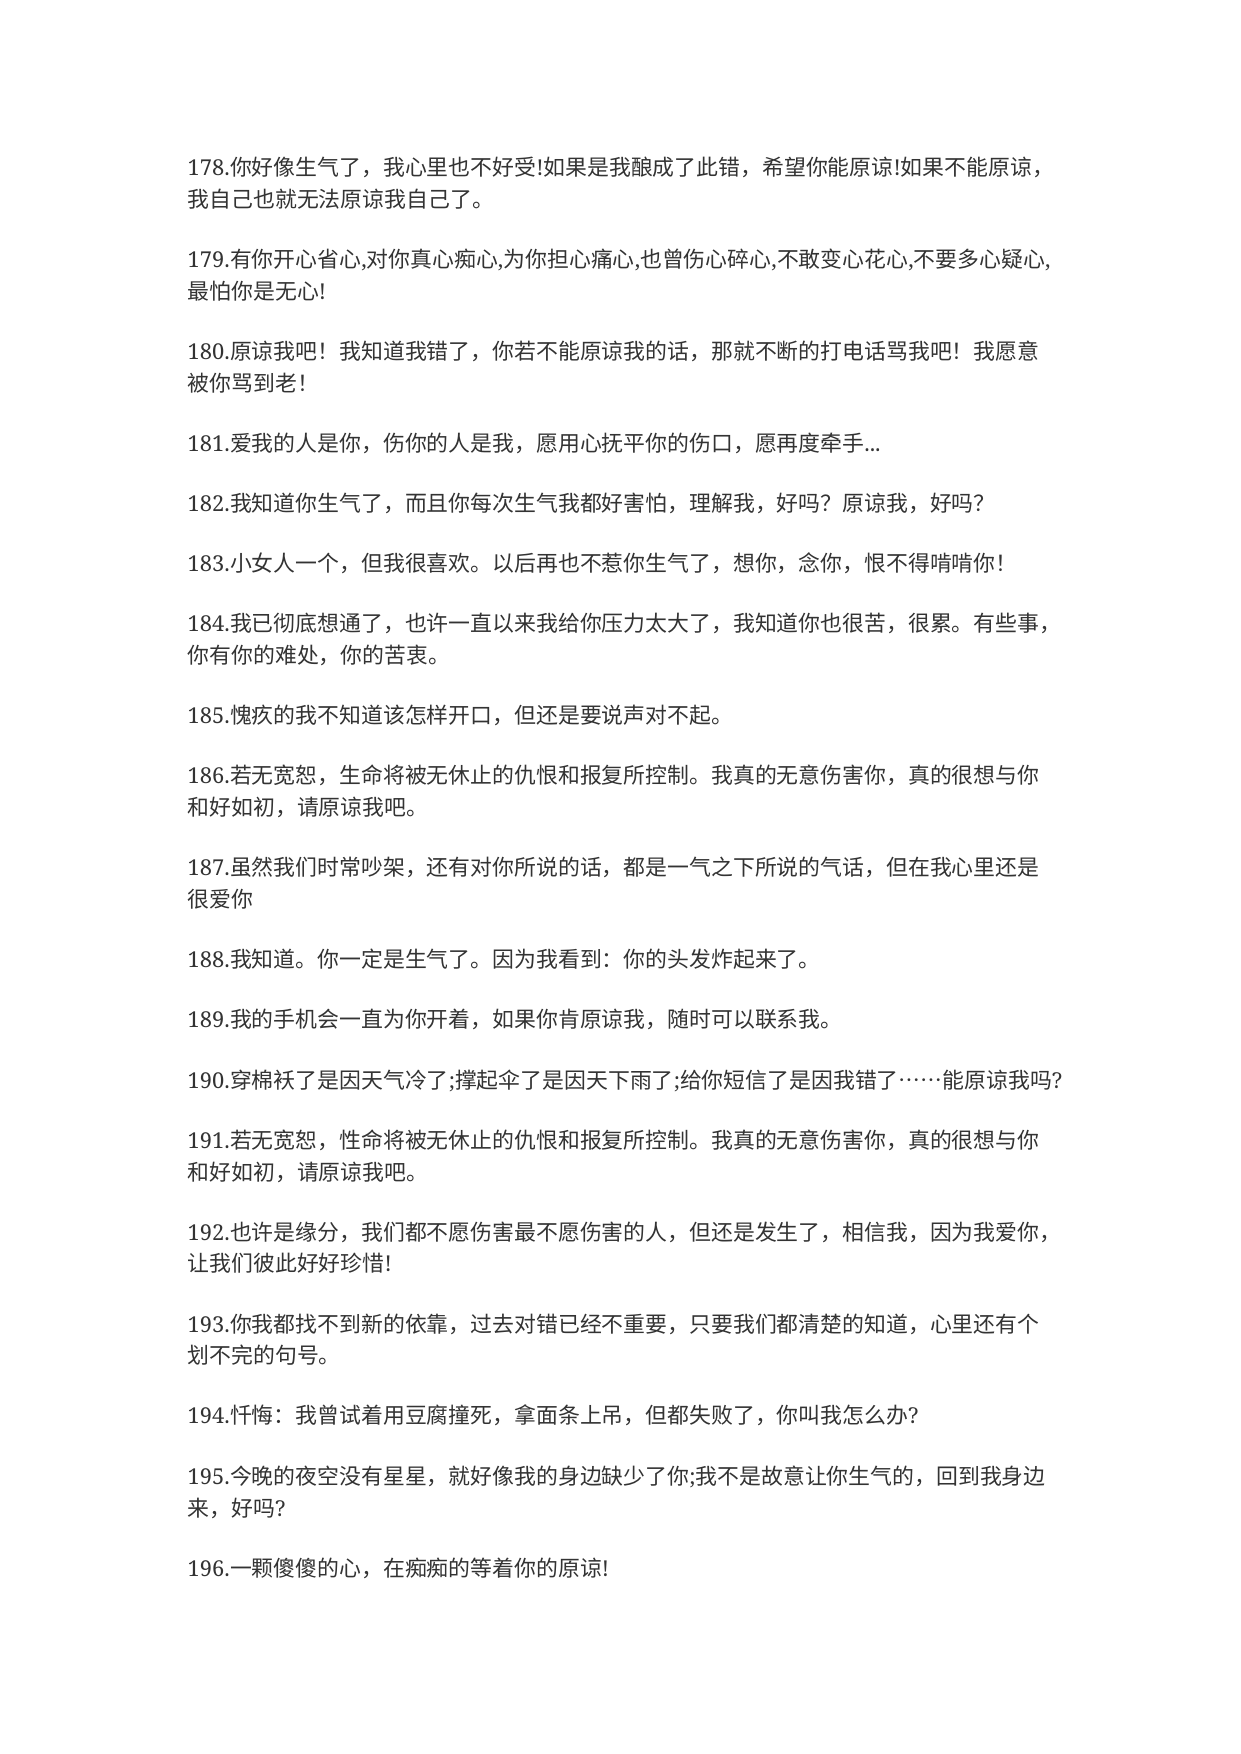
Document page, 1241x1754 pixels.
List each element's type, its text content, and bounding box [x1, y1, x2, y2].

text 184.我已彻底想通了，也许一直以来我给你压力太大了，我知道你也很苦，很累。有些事，你有你的难处，你的苦衷。 [187, 606, 1053, 670]
text 192.也许是缘分，我们都不愿伤害最不愿伤害的人，但还是发生了，相信我，因为我爱你，让我们彼此好好珍惜! [187, 1215, 1053, 1278]
text 185.愧疚的我不知道该怎样开口，但还是要说声对不起。 [187, 698, 1053, 730]
text 182.我知道你生气了，而且你每次生气我都好害怕，理解我，好吗？原谅我，好吗？ [187, 486, 1053, 518]
text 191.若无宽恕，性命将被无休止的仇恨和报复所控制。我真的无意伤害你，真的很想与你和好如初，请原谅我吧。 [187, 1123, 1053, 1186]
text 183.小女人一个，但我很喜欢。以后再也不惹你生气了，想你，念你，恨不得啃啃你！ [187, 546, 1053, 578]
text 186.若无宽恕，生命将被无休止的仇恨和报复所控制。我真的无意伤害你，真的很想与你和好如初，请原谅我吧。 [187, 758, 1053, 822]
text 179.有你开心省心,对你真心痴心,为你担心痛心,也曾伤心碎心,不敢变心花心,不要多心疑心,最怕你是无心! [187, 242, 1053, 305]
text 189.我的手机会一直为你开着，如果你肯原谅我，随时可以联系我。 [187, 1002, 1053, 1034]
text 196.一颗傻傻的心，在痴痴的等着你的原谅! [187, 1551, 1053, 1582]
text 187.虽然我们时常吵架，还有对你所说的话，都是一气之下所说的气话，但在我心里还是很爱你 [187, 850, 1053, 914]
text 188.我知道。你一定是生气了。因为我看到：你的头发炸起来了。 [187, 942, 1053, 974]
text 190.穿棉袄了是因天气冷了;撑起伞了是因天下雨了;给你短信了是因我错了……能原谅我吗? [187, 1063, 1053, 1094]
text 181.爱我的人是你，伤你的人是我，愿用心抚平你的伤口，愿再度牵手... [187, 426, 1053, 457]
text 194.忏悔：我曾试着用豆腐撞死，拿面条上吊，但都失败了，你叫我怎么办? [187, 1398, 1053, 1430]
text 178.你好像生气了，我心里也不好受!如果是我酿成了此错，希望你能原谅!如果不能原谅，我自己也就无法原谅我自己了。 [187, 150, 1053, 213]
text 180.原谅我吧！我知道我错了，你若不能原谅我的话，那就不断的打电话骂我吧！我愿意被你骂到老！ [187, 334, 1053, 397]
text 193.你我都找不到新的依靠，过去对错已经不重要，只要我们都清楚的知道，心里还有个划不完的句号。 [187, 1307, 1053, 1370]
text 195.今晚的夜空没有星星，就好像我的身边缺少了你;我不是故意让你生气的，回到我身边来，好吗? [187, 1459, 1053, 1522]
